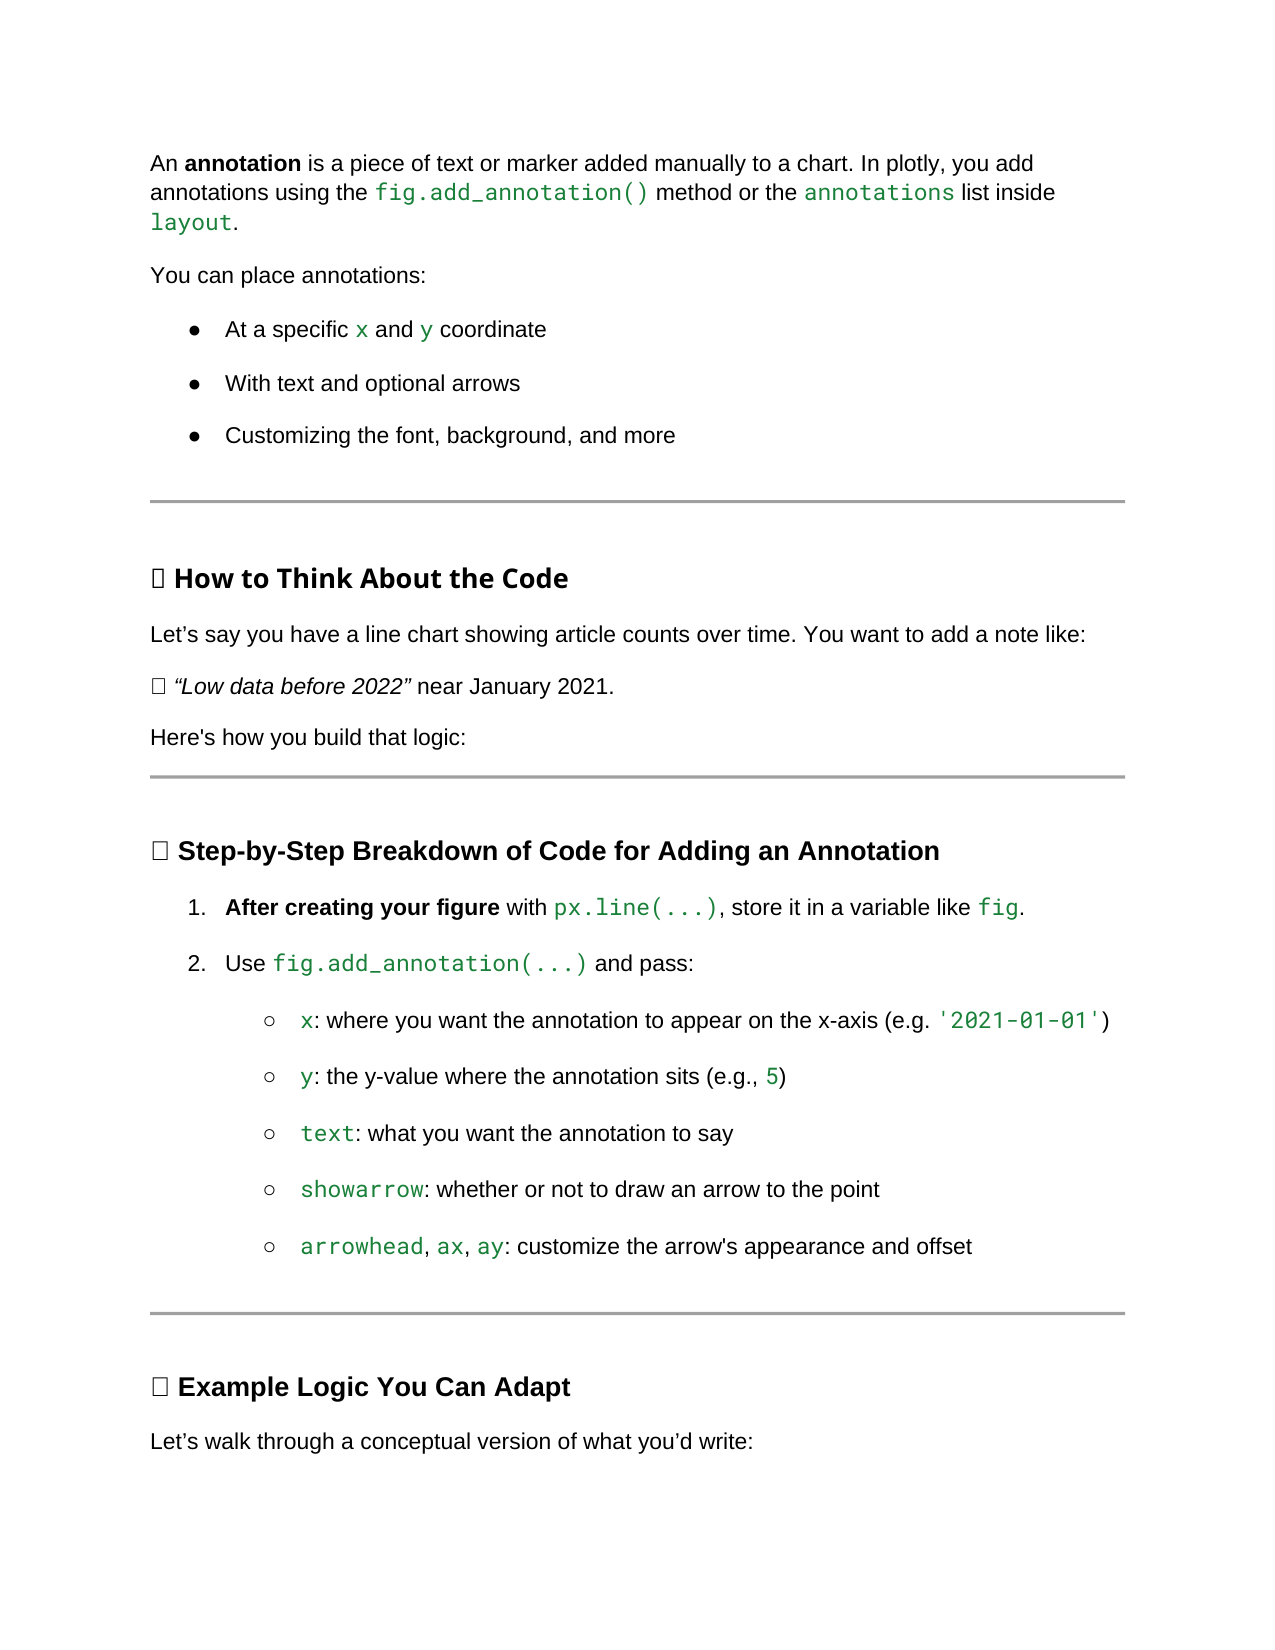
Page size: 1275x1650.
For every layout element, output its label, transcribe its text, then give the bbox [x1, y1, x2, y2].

list Use fig.add_annotation(...) and pass: [187, 948, 1125, 1004]
subtitle 🧪 Example Logic You Can Adapt [150, 1371, 1125, 1403]
list Customizing the font, background, and more [187, 422, 1125, 475]
subtitle ✅ How to Think About the Code [150, 559, 1125, 596]
text An annotation is a piece of text or marker added manually to a chart. In plotly, you add annotations using the fig.add_annotation() method or the annotations list inside layout. [150, 150, 1125, 237]
text 📝 “Low data before 2022” near January 2021. [150, 673, 1125, 699]
list After creating your figure with px.line(...), store it in a variable like fig. [187, 891, 1125, 948]
subtitle 🧱 Step-by-Step Breakdown of Code for Adding an Annotation [150, 835, 1125, 866]
list text: what you want the annotation to say [262, 1117, 1125, 1174]
list x: where you want the annotation to appear on the x-axis (e.g. '2021-01-01') [262, 1004, 1125, 1061]
text Here's how you build that logic: [150, 724, 1125, 750]
list showarrow: whether or not to draw an arrow to the point [262, 1174, 1125, 1230]
list arrowhead, ax, ay: customize the arrow's appearance and offset [262, 1230, 1125, 1287]
text Let’s walk through a conceptual version of what you’d write: [150, 1428, 1125, 1454]
text You can place annotations: [150, 262, 1125, 288]
list At a specific x and y coordinate [187, 313, 1125, 370]
list With text and optional arrows [187, 370, 1125, 422]
list y: the y-value where the annotation sits (e.g., 5) [262, 1061, 1125, 1117]
text Let’s say you have a line chart showing article counts over time. You want to add a note like: [150, 621, 1125, 648]
